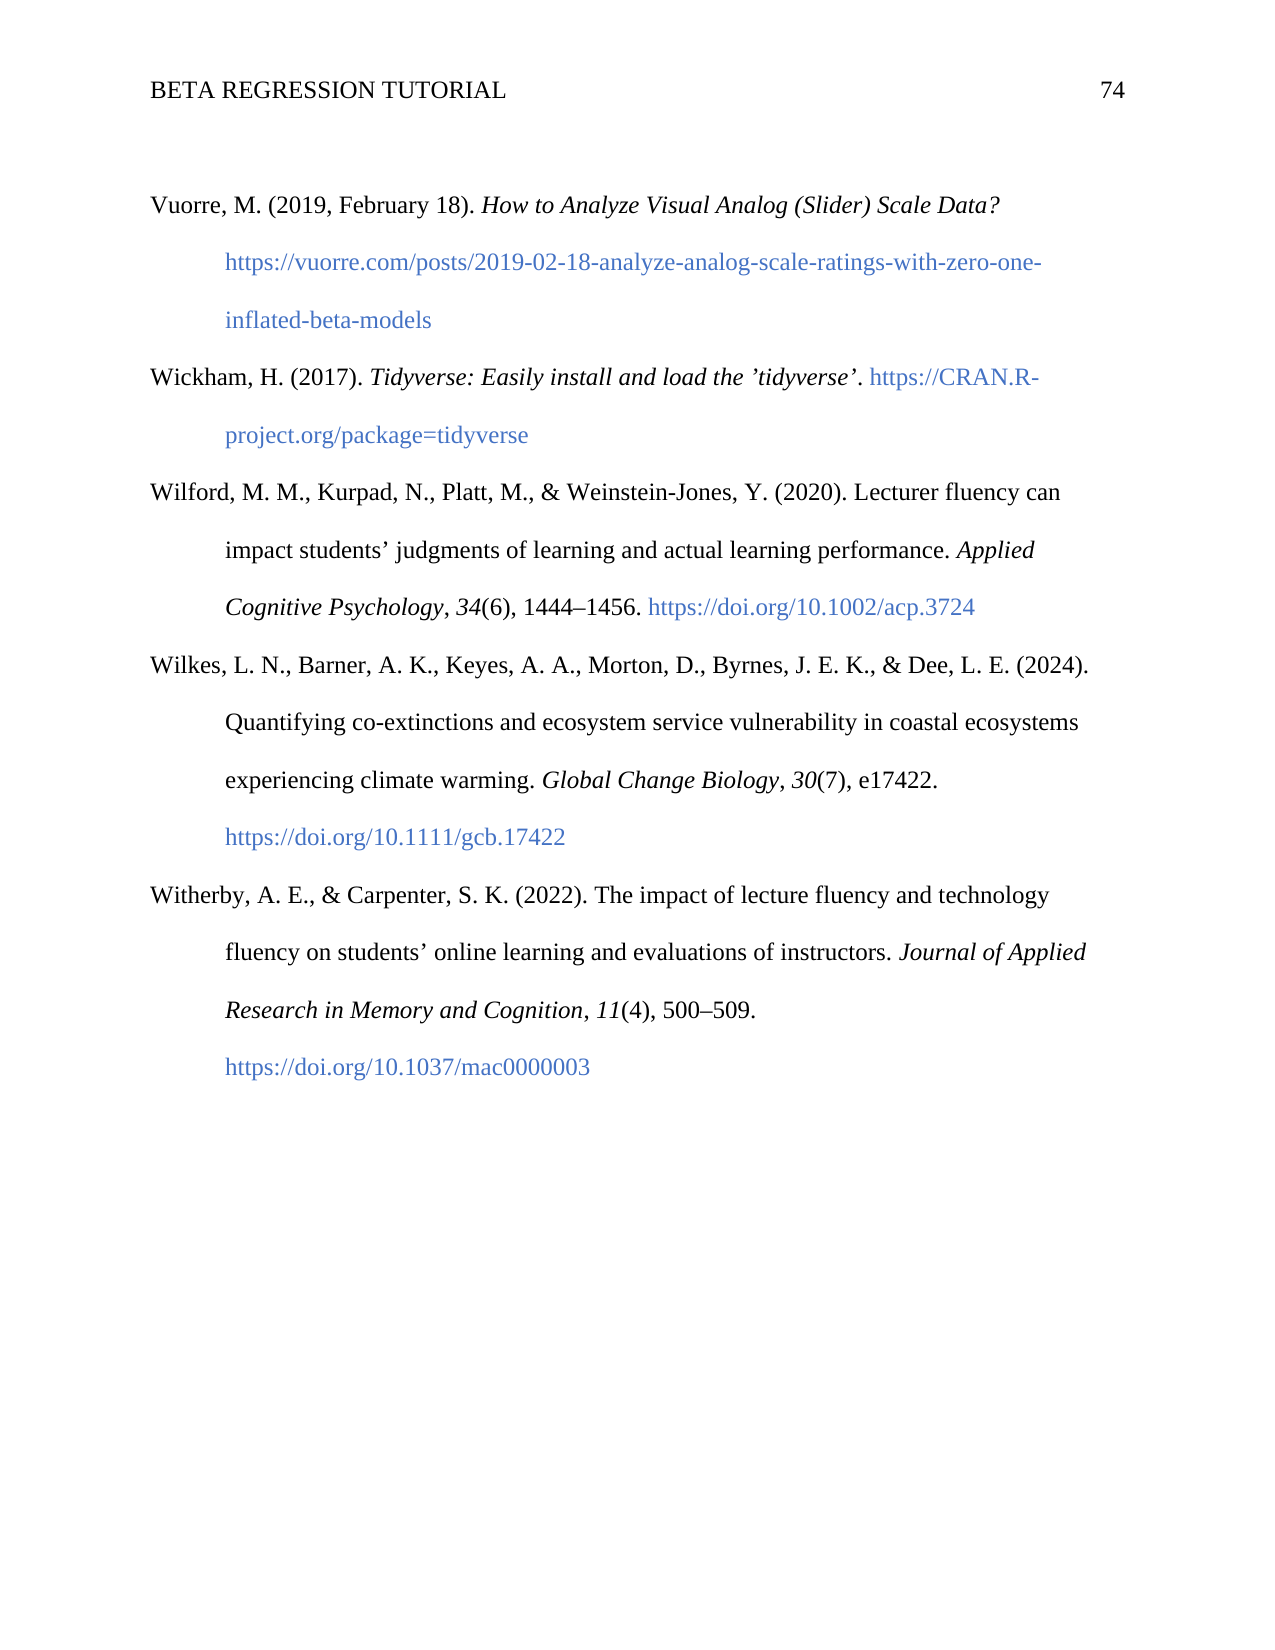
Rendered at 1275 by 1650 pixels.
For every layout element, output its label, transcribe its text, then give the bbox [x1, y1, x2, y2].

text Vuorre, M. (2019, February 18). How to Analyze Visual Analog (Slider) Scale Data? https://vuorre.com/posts/2019-02-18-analyze-analog-scale-ratings-with-zero-one-inflated-beta-models [150, 190, 1125, 334]
text Wilkes, L. N., Barner, A. K., Keyes, A. A., Morton, D., Byrnes, J. E. K., & Dee, L. E. (2024). Quantifying co‐extinctions and ecosystem service vulnerability in coastal ecosystems experiencing climate warming. Global Change Biology, 30(7), e17422. https://doi.org/10.1111/gcb.17422 [150, 650, 1125, 851]
text Wilford, M. M., Kurpad, N., Platt, M., & Weinstein-Jones, Y. (2020). Lecturer fluency can impact students’ judgments of learning and actual learning performance. Applied Cognitive Psychology, 34(6), 1444–1456. https://doi.org/10.1002/acp.3724 [150, 477, 1125, 621]
text Wickham, H. (2017). Tidyverse: Easily install and load the ’tidyverse’. https://CRAN.R-project.org/package=tidyverse [150, 362, 1125, 449]
text Witherby, A. E., & Carpenter, S. K. (2022). The impact of lecture fluency and technology fluency on students’ online learning and evaluations of instructors. Journal of Applied Research in Memory and Cognition, 11(4), 500–509. https://doi.org/10.1037/mac0000003 [150, 880, 1125, 1081]
